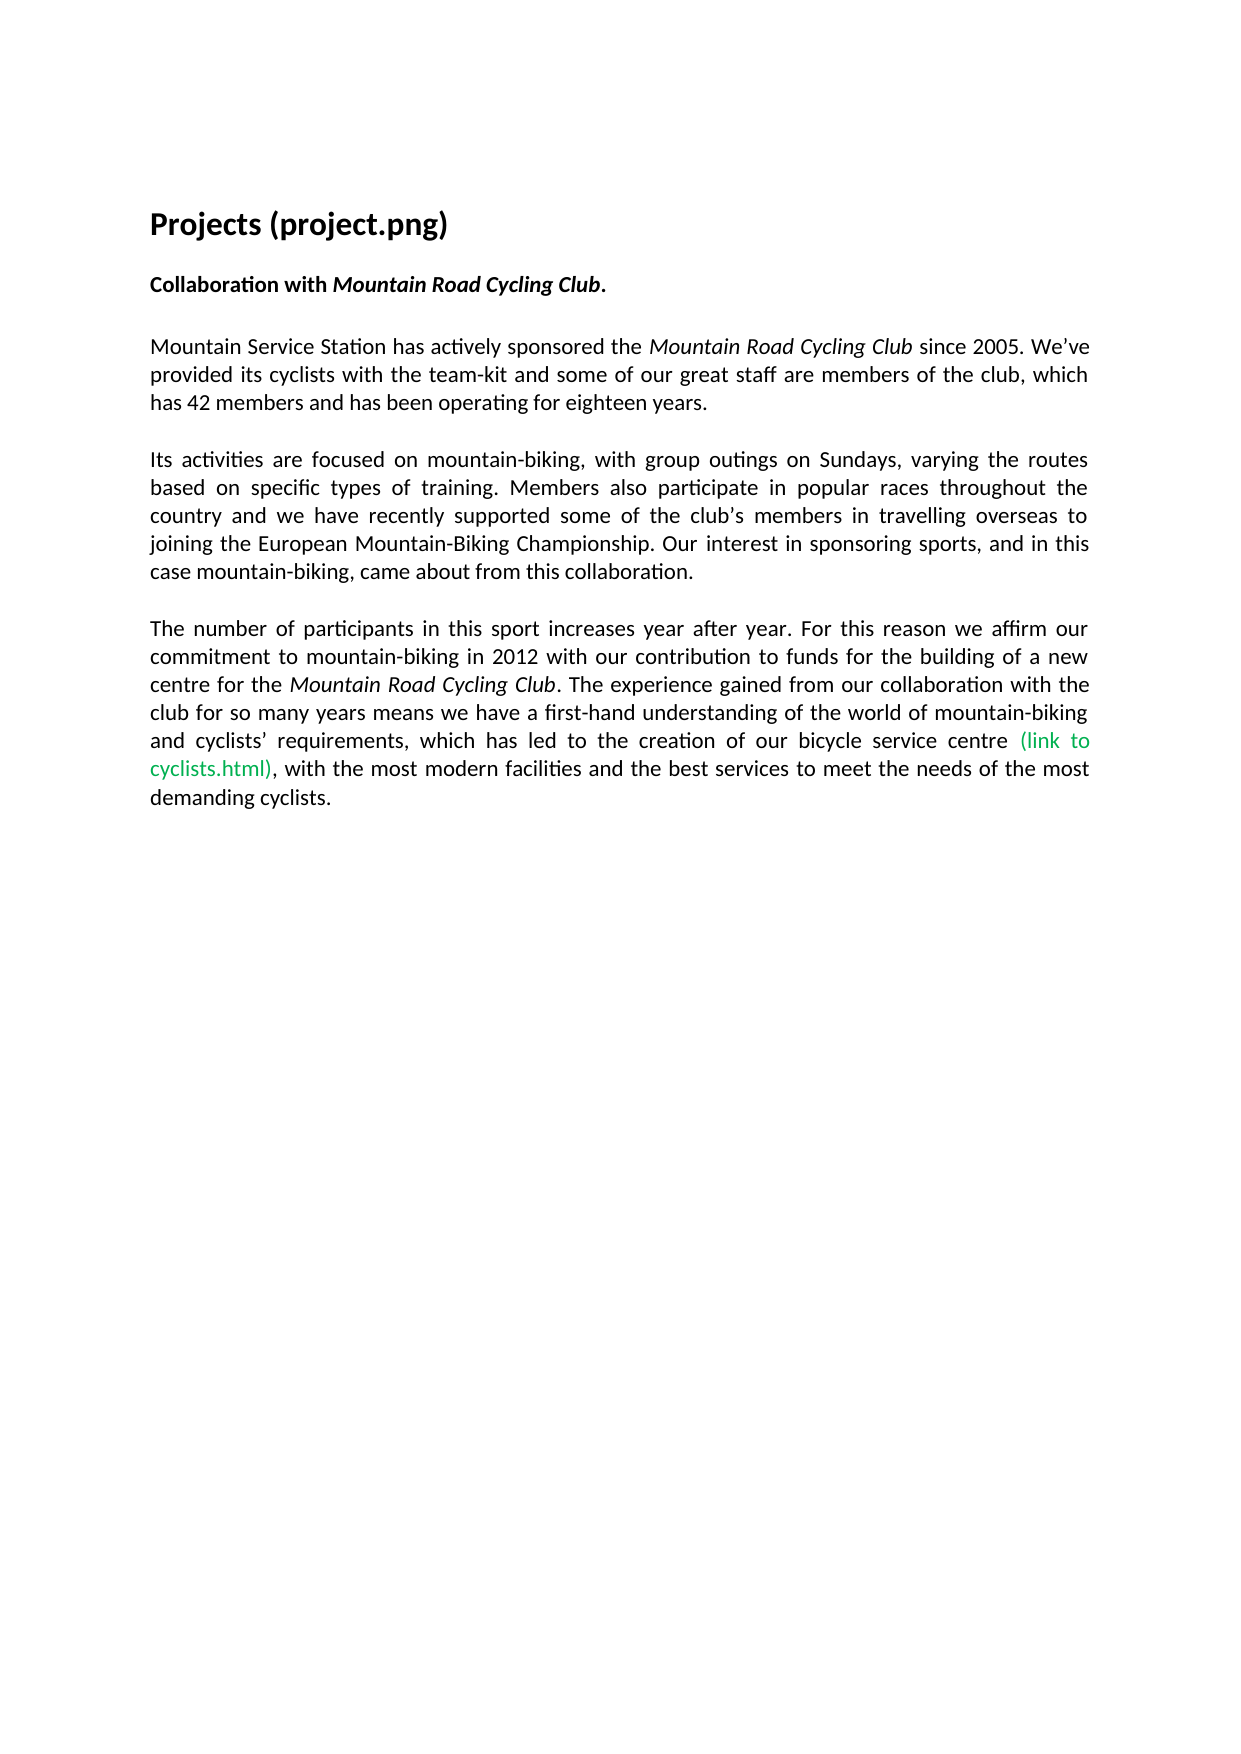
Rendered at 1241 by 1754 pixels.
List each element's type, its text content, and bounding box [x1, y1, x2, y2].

text Mountain Service Station has actively sponsored the Mountain Road Cycling Club since 2005. We’ve provided its cyclists with the team-kit and some of our great staff are members of the club, which has 42 members and has been operating for eighteen years. [150, 332, 1090, 416]
text Its activities are focused on mountain-biking, with group outings on Sundays, varying the routes based on specific types of training. Members also participate in popular races throughout the country and we have recently supported some of the club’s members in travelling overseas to joining the European Mountain-Biking Championship. Our interest in sponsoring sports, and in this case mountain-biking, came about from this collaboration. [150, 445, 1090, 585]
text Projects (project.png) [150, 203, 1090, 244]
text Collaboration with Mountain Road Cycling Club. [150, 271, 1090, 299]
text The number of participants in this sport increases year after year. For this reason we affirm our commitment to mountain-biking in 2012 with our contribution to funds for the building of a new centre for the Mountain Road Cycling Club. The experience gained from our collaboration with the club for so many years means we have a first-hand understanding of the world of mountain-biking and cyclists’ requirements, which has led to the creation of our bicycle service centre (link to cyclists.html), with the most modern facilities and the best services to meet the needs of the most demanding cyclists. [150, 614, 1090, 811]
